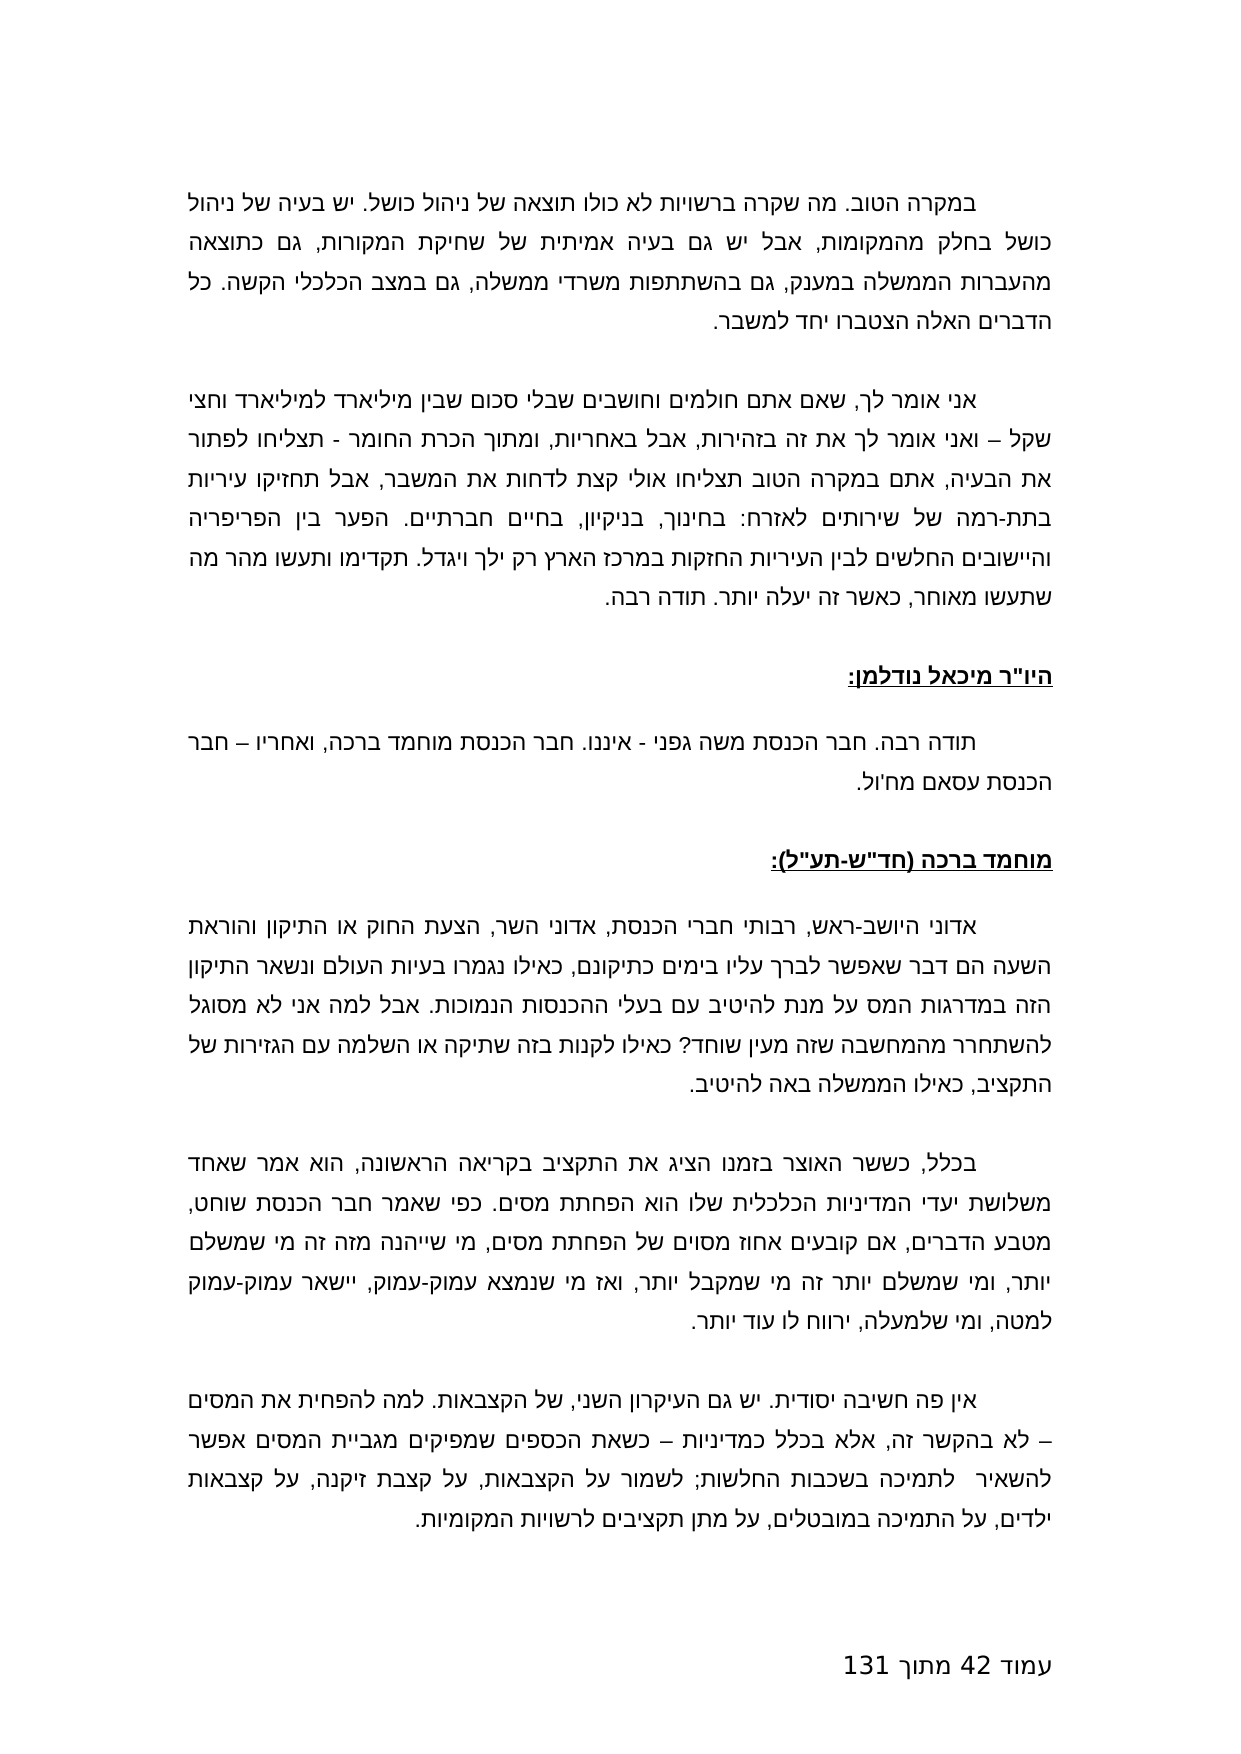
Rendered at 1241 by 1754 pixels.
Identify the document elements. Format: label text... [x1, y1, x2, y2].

text בכלל, כששר האוצר בזמנו הציג את התקציב בקריאה הראשונה, הוא אמר שאחד משלושת יעדי המדיניות הכלכלית שלו הוא הפחתת מסים. כפי שאמר חבר הכנסת שוחט, מטבע הדברים, אם קובעים אחוז מסוים של הפחתת מסים, מי שייהנה מזה זה מי שמשלם יותר, ומי שמשלם יותר זה מי שמקבל יותר, ואז מי שנמצא עמוק-עמוק, יישאר עמוק-עמוק למטה, ומי שלמעלה, ירווח לו עוד יותר. [187, 1150, 1053, 1334]
text אדוני היושב-ראש, רבותי חברי הכנסת, אדוני השר, הצעת החוק או התיקון והוראת השעה הם דבר שאפשר לברך עליו בימים כתיקונם, כאילו נגמרו בעיות העולם ונשאר התיקון הזה במדרגות המס על מנת להיטיב עם בעלי ההכנסות הנמוכות. אבל למה אני לא מסוגל להשתחרר מהמחשבה שזה מעין שוחד? כאילו לקנות בזה שתיקה או השלמה עם הגזירות של התקציב, כאילו הממשלה באה להיטיב. [187, 913, 1053, 1098]
text היו"ר מיכאל נודלמן: [187, 663, 1053, 689]
text במקרה הטוב. מה שקרה ברשויות לא כולו תוצאה של ניהול כושל. יש בעיה של ניהול כושל בחלק מהמקומות, אבל יש גם בעיה אמיתית של שחיקת המקורות, גם כתוצאה מהעברות הממשלה במענק, גם בהשתתפות משרדי ממשלה, גם במצב הכלכלי הקשה. כל הדברים האלה הצטברו יחד למשבר. [187, 189, 1053, 334]
text מוחמד ברכה (חד"ש-תע"ל): [187, 847, 1053, 874]
text אני אומר לך, שאם אתם חולמים וחושבים שבלי סכום שבין מיליארד למיליארד וחצי שקל – ואני אומר לך את זה בזהירות, אבל באחריות, ומתוך הכרת החומר - תצליחו לפתור את הבעיה, אתם במקרה הטוב תצליחו אולי קצת לדחות את המשבר, אבל תחזיקו עיריות בתת-רמה של שירותים לאזרח: בחינוך, בניקיון, בחיים חברתיים. הפער בין הפריפריה והיישובים החלשים לבין העיריות החזקות במרכז הארץ רק ילך ויגדל. תקדימו ותעשו מהר מה שתעשו מאוחר, כאשר זה יעלה יותר. תודה רבה. [187, 387, 1053, 611]
text תודה רבה. חבר הכנסת משה גפני - איננו. חבר הכנסת מוחמד ברכה, ואחריו – חבר הכנסת עסאם מח'ול. [187, 729, 1053, 795]
text אין פה חשיבה יסודית. יש גם העיקרון השני, של הקצבאות. למה להפחית את המסים – לא בהקשר זה, אלא בכלל כמדיניות – כשאת הכספים שמפיקים מגביית המסים אפשר להשאיר לתמיכה בשכבות החלשות; לשמור על הקצבאות, על קצבת זיקנה, על קצבאות ילדים, על התמיכה במובטלים, על מתן תקציבים לרשויות המקומיות. [187, 1387, 1053, 1532]
